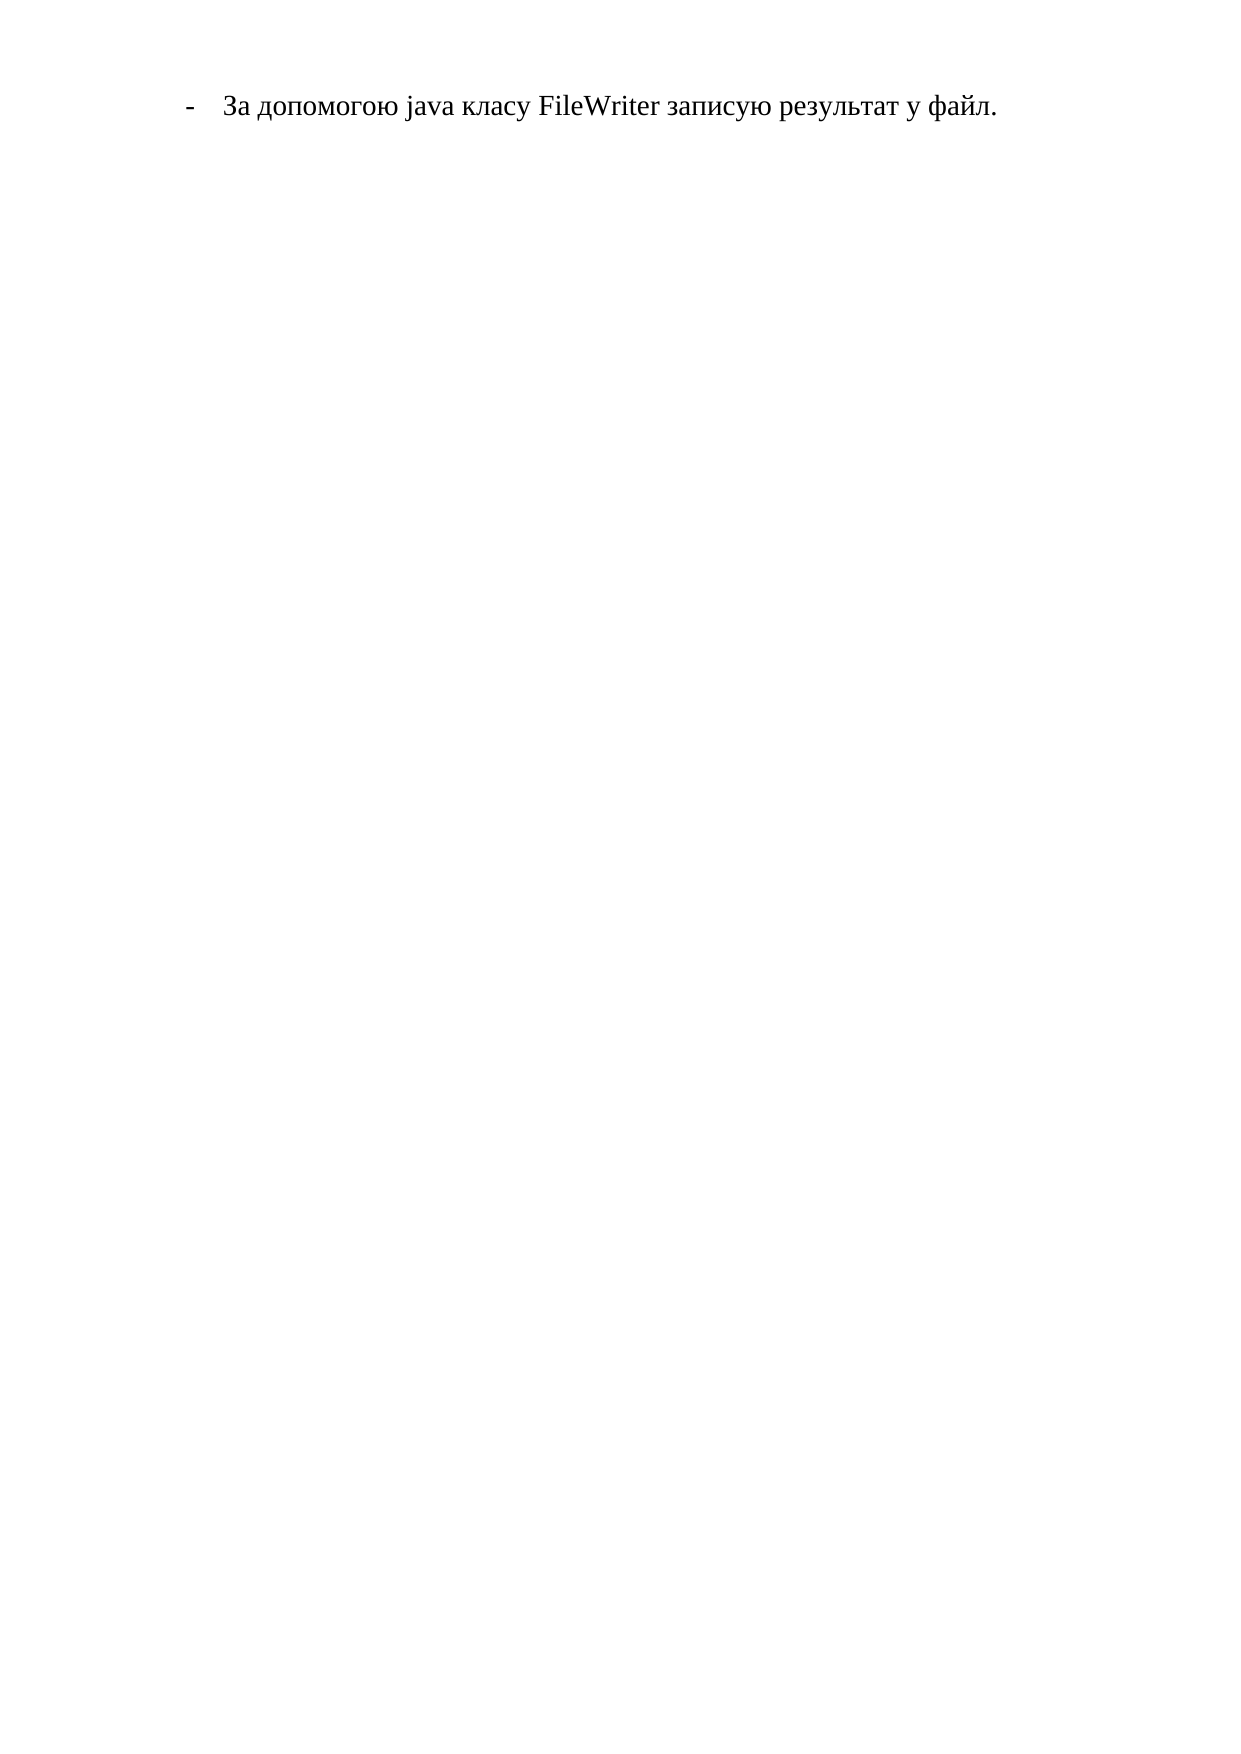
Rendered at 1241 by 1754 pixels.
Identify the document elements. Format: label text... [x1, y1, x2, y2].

list За допомогою java класу FileWriter записую результат у файл. [185, 88, 1152, 122]
